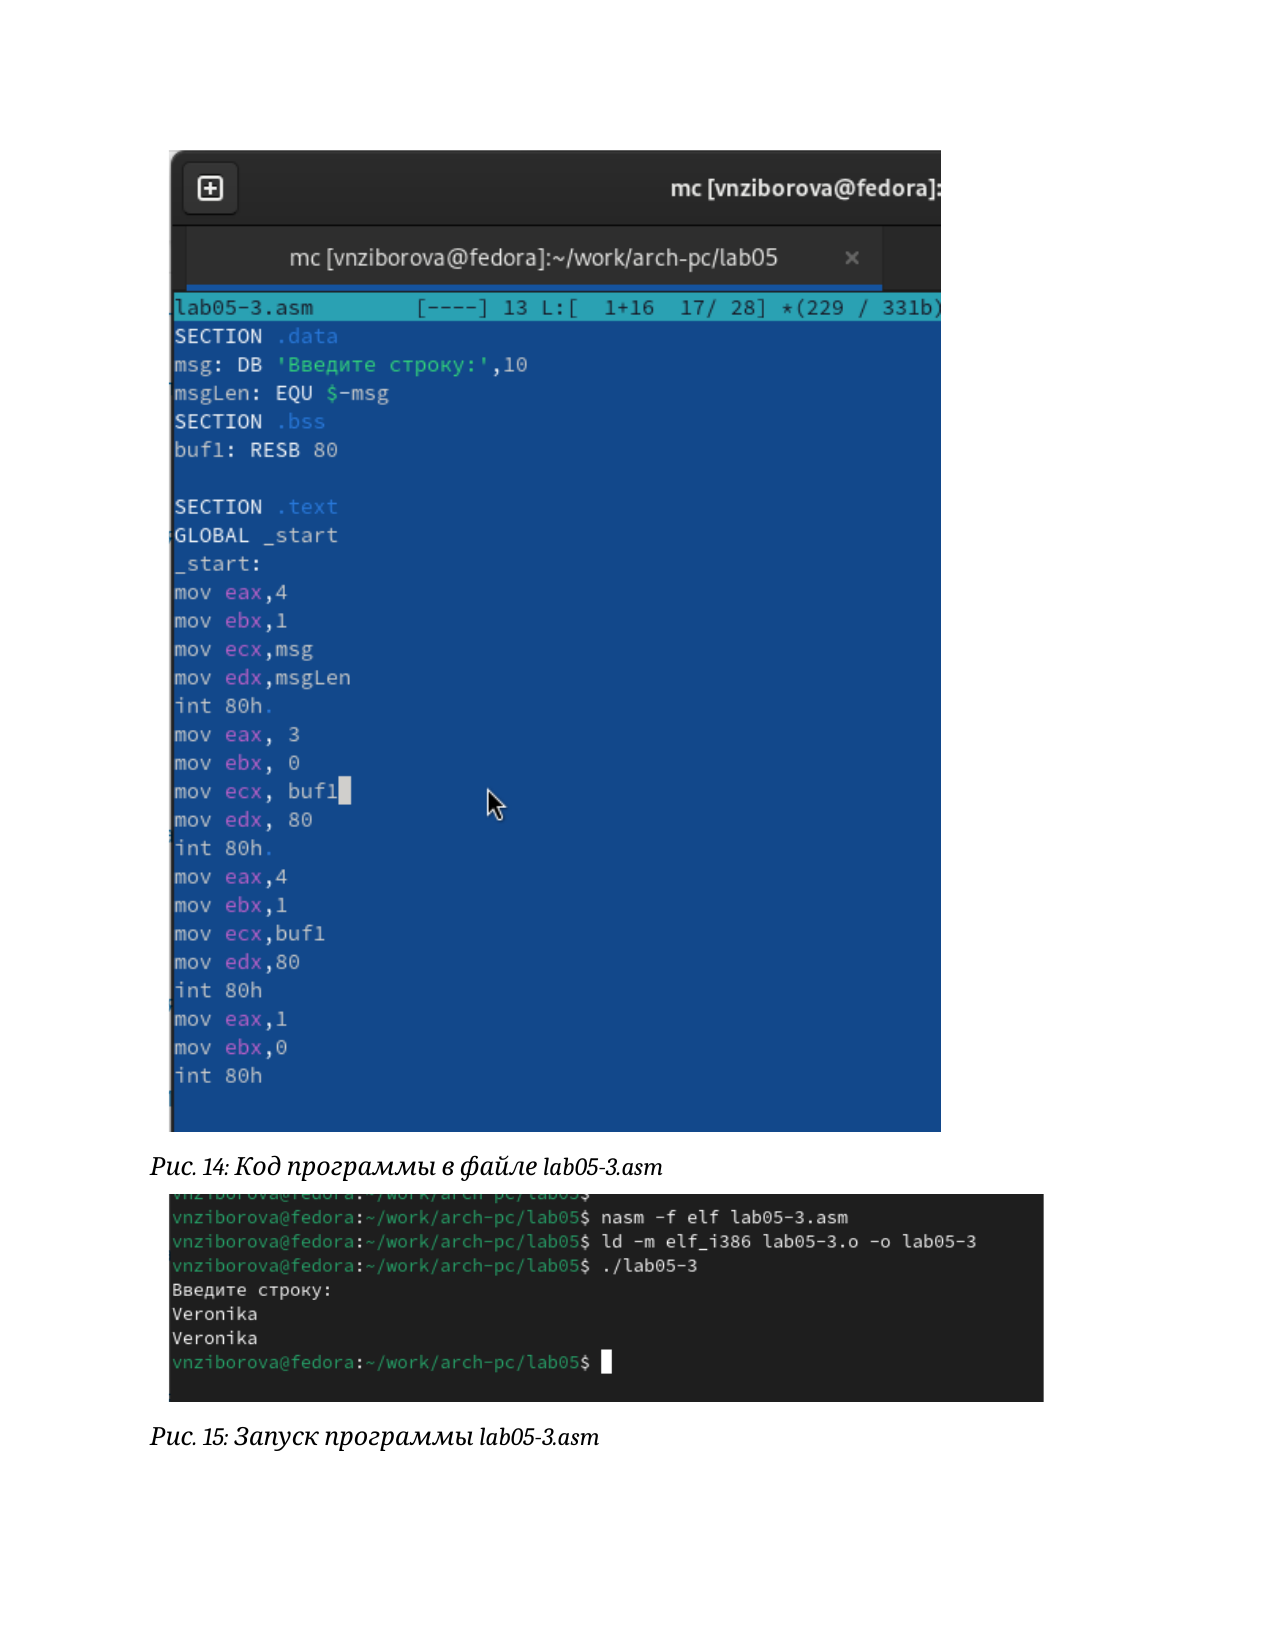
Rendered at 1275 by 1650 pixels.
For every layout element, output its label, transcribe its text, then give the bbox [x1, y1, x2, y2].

text Рис. 15: Запуск программы lab05-3.asm [150, 1423, 1125, 1451]
picture [168, 150, 941, 1132]
text Рис. 14: Код программы в файле lab05-3.asm [150, 1153, 1125, 1182]
picture [168, 1194, 1044, 1402]
